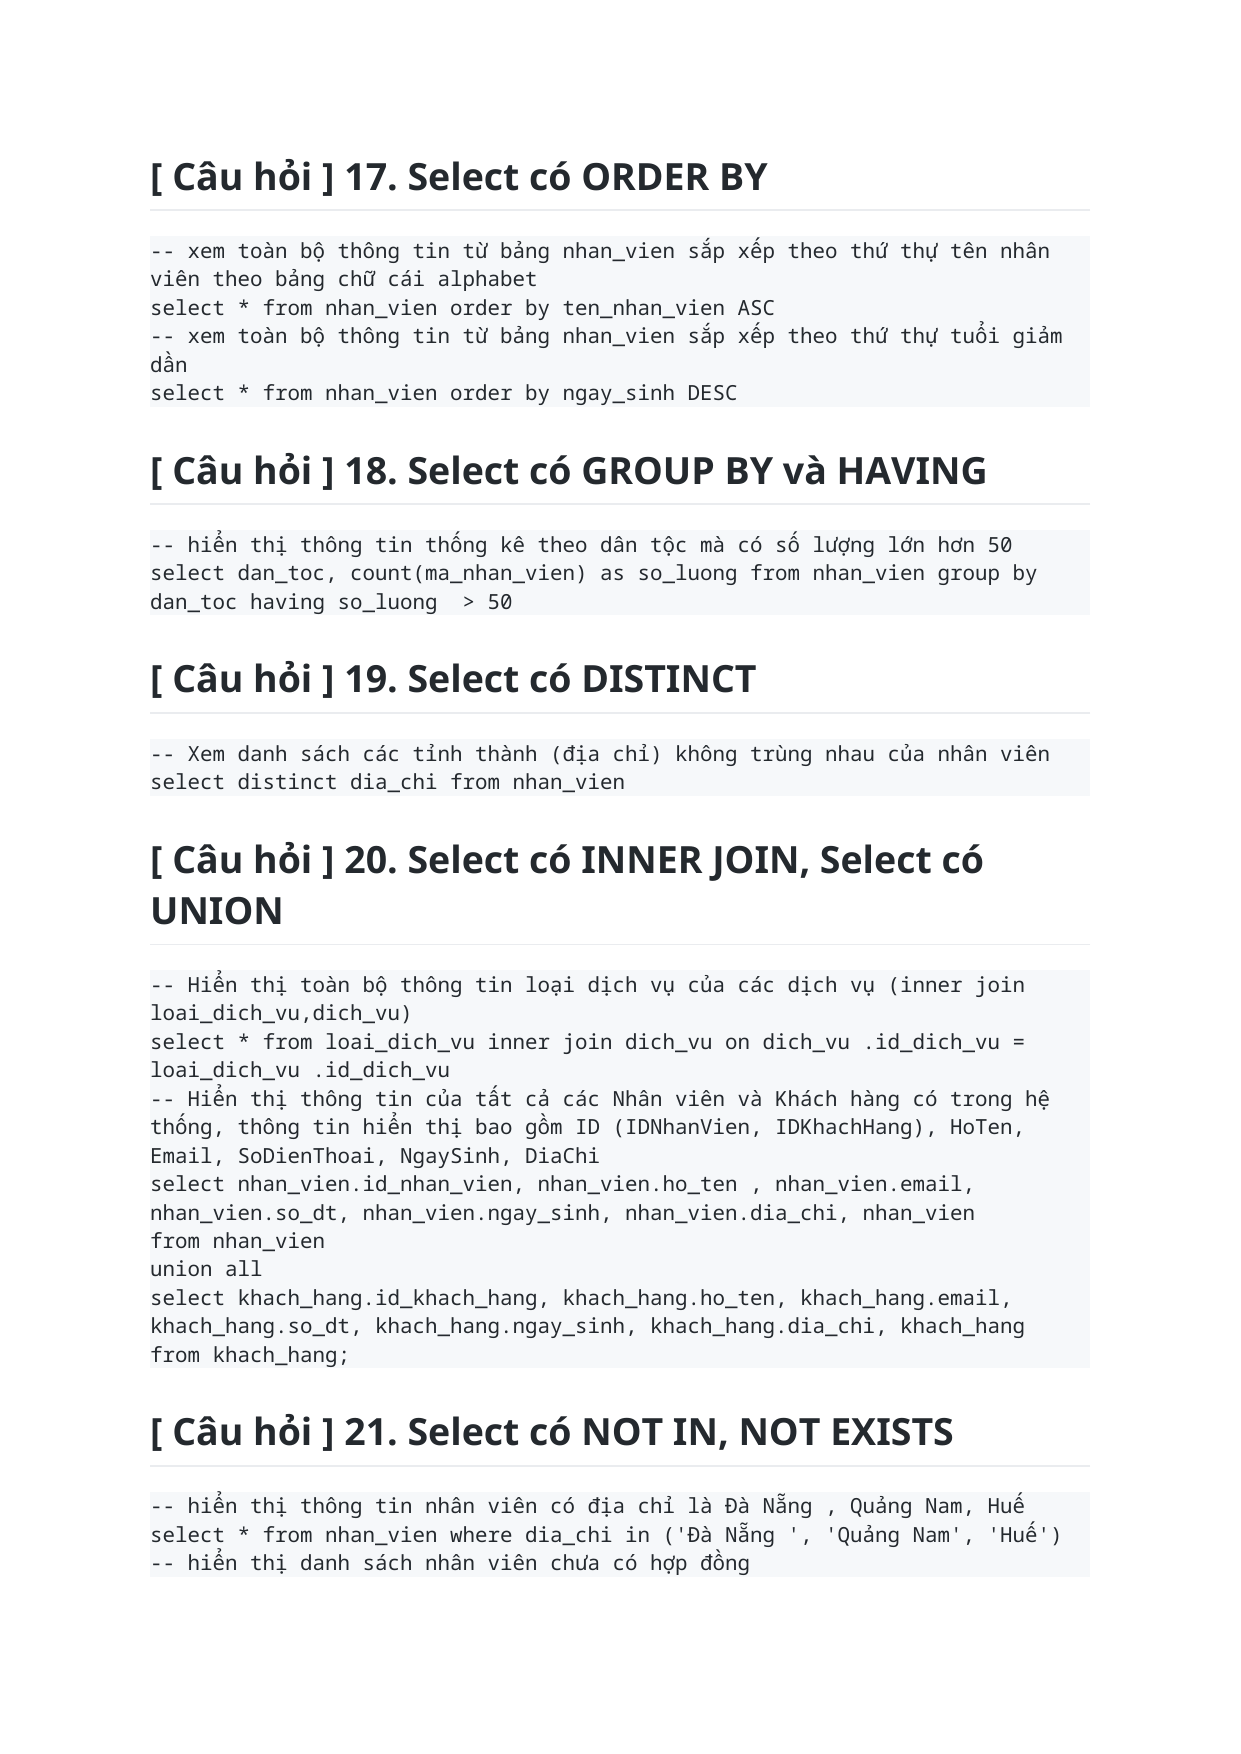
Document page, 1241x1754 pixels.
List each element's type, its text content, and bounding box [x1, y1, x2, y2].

text -- hiển thị danh sách nhân viên chưa có hợp đồng [150, 1548, 1090, 1577]
text select dan_toc, count(ma_nhan_vien) as so_luong from nhan_vien group by dan_toc having so_luong > 50 [150, 558, 1090, 615]
text from nhan_vien [150, 1226, 1090, 1254]
text -- xem toàn bộ thông tin từ bảng nhan_vien sắp xếp theo thứ thự tuổi giảm dần [150, 321, 1090, 378]
text union all [150, 1254, 1090, 1283]
text select * from nhan_vien order by ten_nhan_vien ASC [150, 293, 1090, 321]
text [ Câu hỏi ] 21. Select có NOT IN, NOT EXISTS [150, 1406, 1090, 1465]
text select * from nhan_vien where dia_chi in ('Đà Nẵng ', 'Quảng Nam', 'Huế') [150, 1520, 1090, 1548]
text [ Câu hỏi ] 18. Select có GROUP BY và HAVING [150, 444, 1090, 503]
text -- hiển thị thông tin nhân viên có địa chỉ là Đà Nẵng , Quảng Nam, Huế [150, 1492, 1090, 1520]
text [ Câu hỏi ] 19. Select có DISTINCT [150, 653, 1090, 712]
text -- hiển thị thông tin thống kê theo dân tộc mà có số lượng lớn hơn 50 [150, 530, 1090, 558]
text -- xem toàn bộ thông tin từ bảng nhan_vien sắp xếp theo thứ thự tên nhân viên theo bảng chữ cái alphabet [150, 236, 1090, 293]
text select distinct dia_chi from nhan_vien [150, 767, 1090, 796]
text select * from nhan_vien order by ngay_sinh DESC [150, 378, 1090, 407]
text select * from loai_dich_vu inner join dich_vu on dich_vu .id_dich_vu = loai_dich_vu .id_dich_vu [150, 1027, 1090, 1084]
text select nhan_vien.id_nhan_vien, nhan_vien.ho_ten , nhan_vien.email, nhan_vien.so_dt, nhan_vien.ngay_sinh, nhan_vien.dia_chi, nhan_vien [150, 1169, 1090, 1226]
text -- Xem danh sách các tỉnh thành (địa chỉ) không trùng nhau của nhân viên [150, 739, 1090, 767]
text from khach_hang; [150, 1340, 1090, 1368]
text -- Hiển thị thông tin của tất cả các Nhân viên và Khách hàng có trong hệ thống, thông tin hiển thị bao gồm ID (IDNhanVien, IDKhachHang), HoTen, Email, SoDienThoai, NgaySinh, DiaChi [150, 1084, 1090, 1169]
text [ Câu hỏi ] 20. Select có INNER JOIN, Select có UNION [150, 833, 1090, 944]
text [ Câu hỏi ] 17. Select có ORDER BY [150, 150, 1090, 209]
text -- Hiển thị toàn bộ thông tin loại dịch vụ của các dịch vụ (inner join loai_dich_vu,dich_vu) [150, 970, 1090, 1027]
text select khach_hang.id_khach_hang, khach_hang.ho_ten, khach_hang.email, khach_hang.so_dt, khach_hang.ngay_sinh, khach_hang.dia_chi, khach_hang [150, 1283, 1090, 1340]
